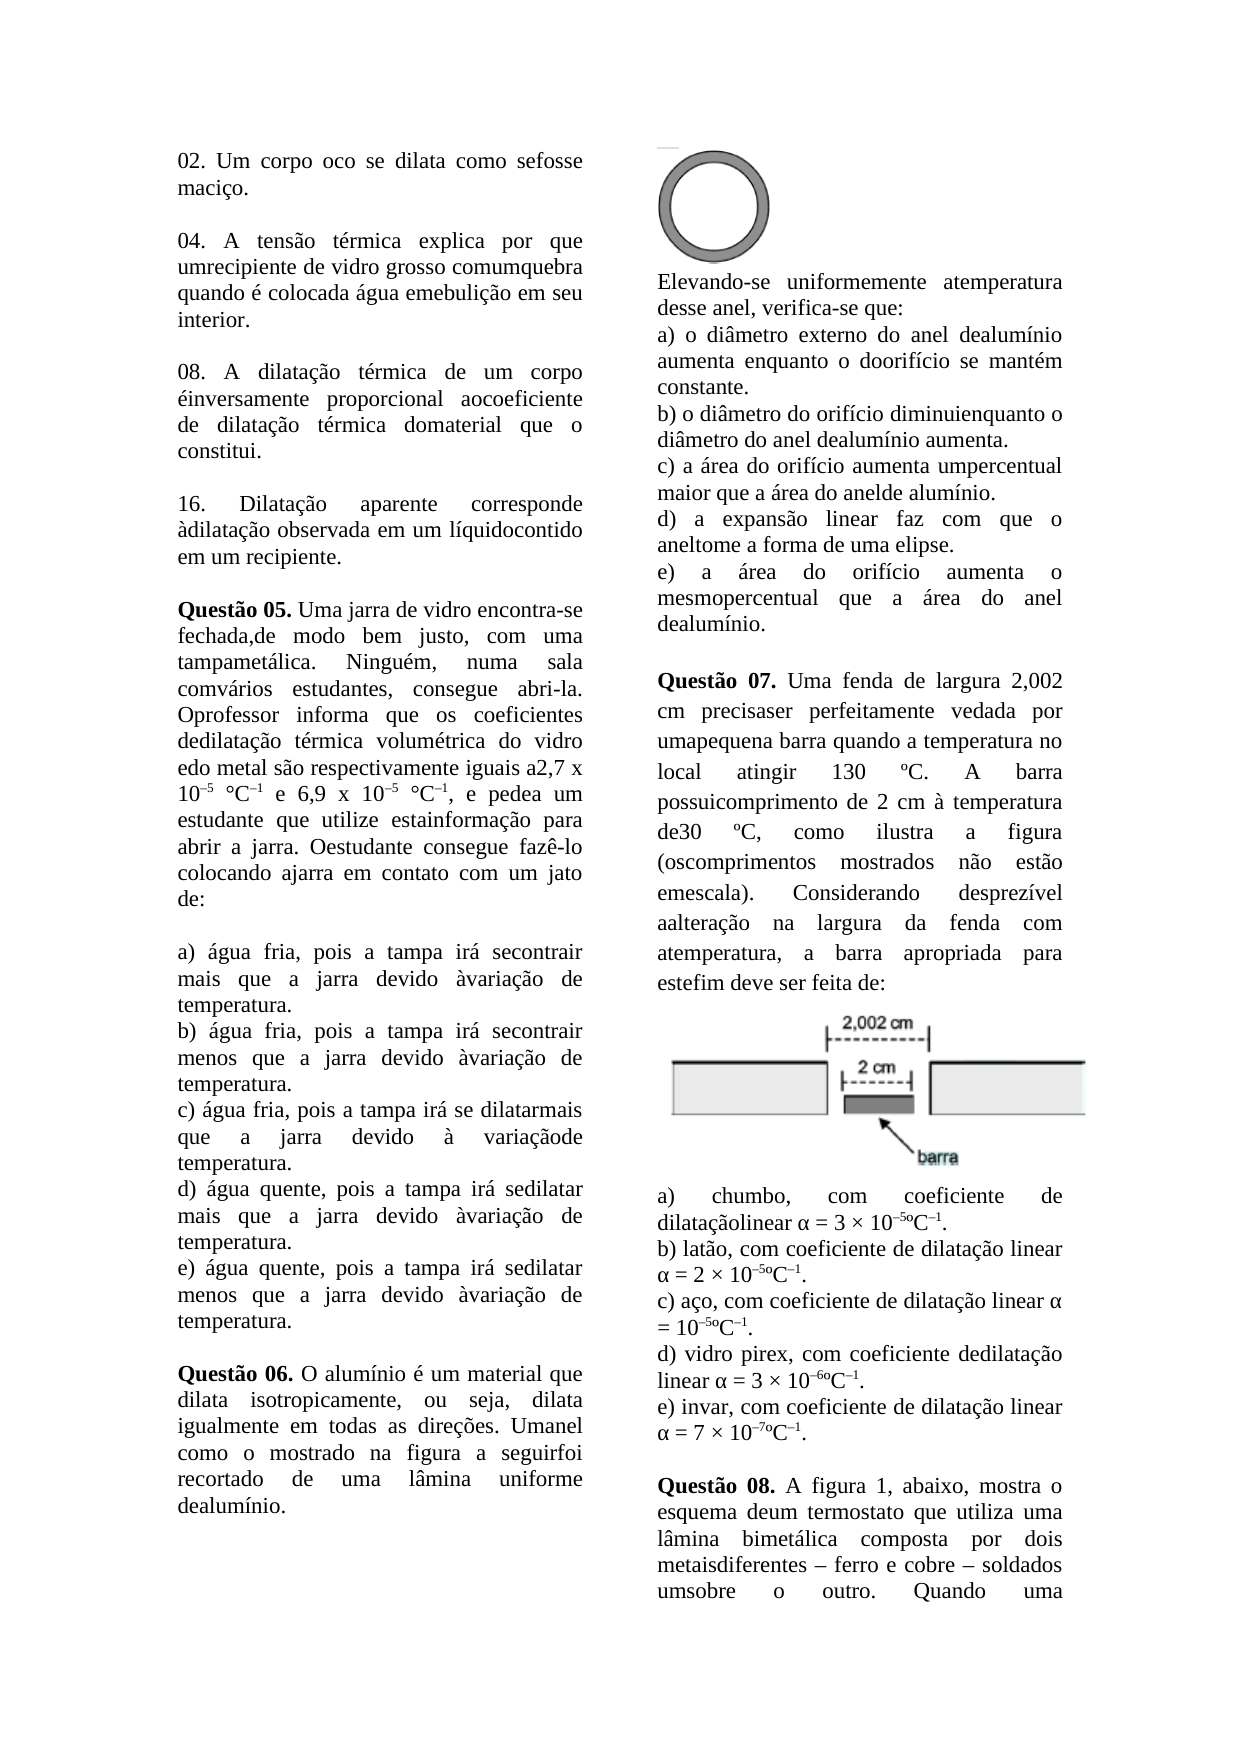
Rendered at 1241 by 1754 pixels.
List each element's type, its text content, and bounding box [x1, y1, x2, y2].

text Questão 07. Uma fenda de largura 2,002 cm precisaser perfeitamente vedada por umapequena barra quando a temperatura no local atingir 130 ºC. A barra possuicomprimento de 2 cm à temperatura de30 ºC, como ilustra a figura (oscomprimentos mostrados não estão emescala). Considerando desprezível aalteração na largura da fenda com atemperatura, a barra apropriada para estefim deve ser feita de: [657, 667, 1063, 996]
text 16. Dilatação aparente corresponde àdilatação observada em um líquidocontido em um recipiente. [177, 490, 583, 569]
text a) água fria, pois a tampa irá secontrair mais que a jarra devido àvariação de temperatura. [177, 938, 583, 1017]
text Elevando-se uniformemente atemperatura desse anel, verifica-se que: [657, 268, 1063, 321]
text e) água quente, pois a tampa irá sedilatar menos que a jarra devido àvariação de temperatura. [177, 1254, 583, 1333]
text b) água fria, pois a tampa irá secontrair menos que a jarra devido àvariação de temperatura. [177, 1017, 583, 1096]
text 08. A dilatação térmica de um corpo éinversamente proporcional aocoeficiente de dilatação térmica domaterial que o constitui. [177, 358, 583, 464]
text d) água quente, pois a tampa irá sedilatar mais que a jarra devido àvariação de temperatura. [177, 1175, 583, 1254]
text a) chumbo, com coeficiente de dilataçãolinear α = 3 × 10–5ºC–1. [657, 1183, 1063, 1235]
text c) a área do orifício aumenta umpercentual maior que a área do anelde alumínio. [657, 452, 1063, 505]
text 02. Um corpo oco se dilata como sefosse maciço. [177, 148, 583, 200]
text e) invar, com coeficiente de dilatação linear α = 7 × 10–7ºC–1. [657, 1393, 1063, 1446]
text d) a expansão linear faz com que o aneltome a forma de uma elipse. [657, 505, 1063, 558]
text b) latão, com coeficiente de dilatação linear α = 2 × 10–5ºC–1. [657, 1235, 1063, 1288]
picture [657, 999, 1117, 1183]
text e) a área do orifício aumenta o mesmopercentual que a área do anel dealumínio. [657, 558, 1063, 637]
text Questão 06. O alumínio é um material que dilata isotropicamente, ou seja, dilata igualmente em todas as direções. Umanel como o mostrado na figura a seguirfoi recortado de uma lâmina uniforme dealumínio. [177, 1360, 583, 1518]
picture [657, 147, 774, 268]
text a) o diâmetro externo do anel dealumínio aumenta enquanto o doorifício se mantém constante. [657, 321, 1063, 400]
text d) vidro pirex, com coeficiente dedilatação linear α = 3 × 10–6ºC–1. [657, 1340, 1063, 1393]
text 04. A tensão térmica explica por que umrecipiente de vidro grosso comumquebra quando é colocada água emebulição em seu interior. [177, 227, 583, 332]
text c) água fria, pois a tampa irá se dilatarmais que a jarra devido à variaçãode temperatura. [177, 1096, 583, 1175]
text Questão 05. Uma jarra de vidro encontra-se fechada,de modo bem justo, com uma tampametálica. Ninguém, numa sala comvários estudantes, consegue abri-la. Oprofessor informa que os coeficientes dedilatação térmica volumétrica do vidro edo metal são respectivamente iguais a2,7 x 10–5 °C–1 e 6,9 x 10–5 °C–1, e pedea um estudante que utilize estainformação para abrir a jarra. Oestudante consegue fazê-lo colocando ajarra em contato com um jato de: [177, 596, 583, 912]
text b) o diâmetro do orifício diminuienquanto o diâmetro do anel dealumínio aumenta. [657, 400, 1063, 452]
text c) aço, com coeficiente de dilatação linear α = 10–5ºC–1. [657, 1288, 1063, 1340]
